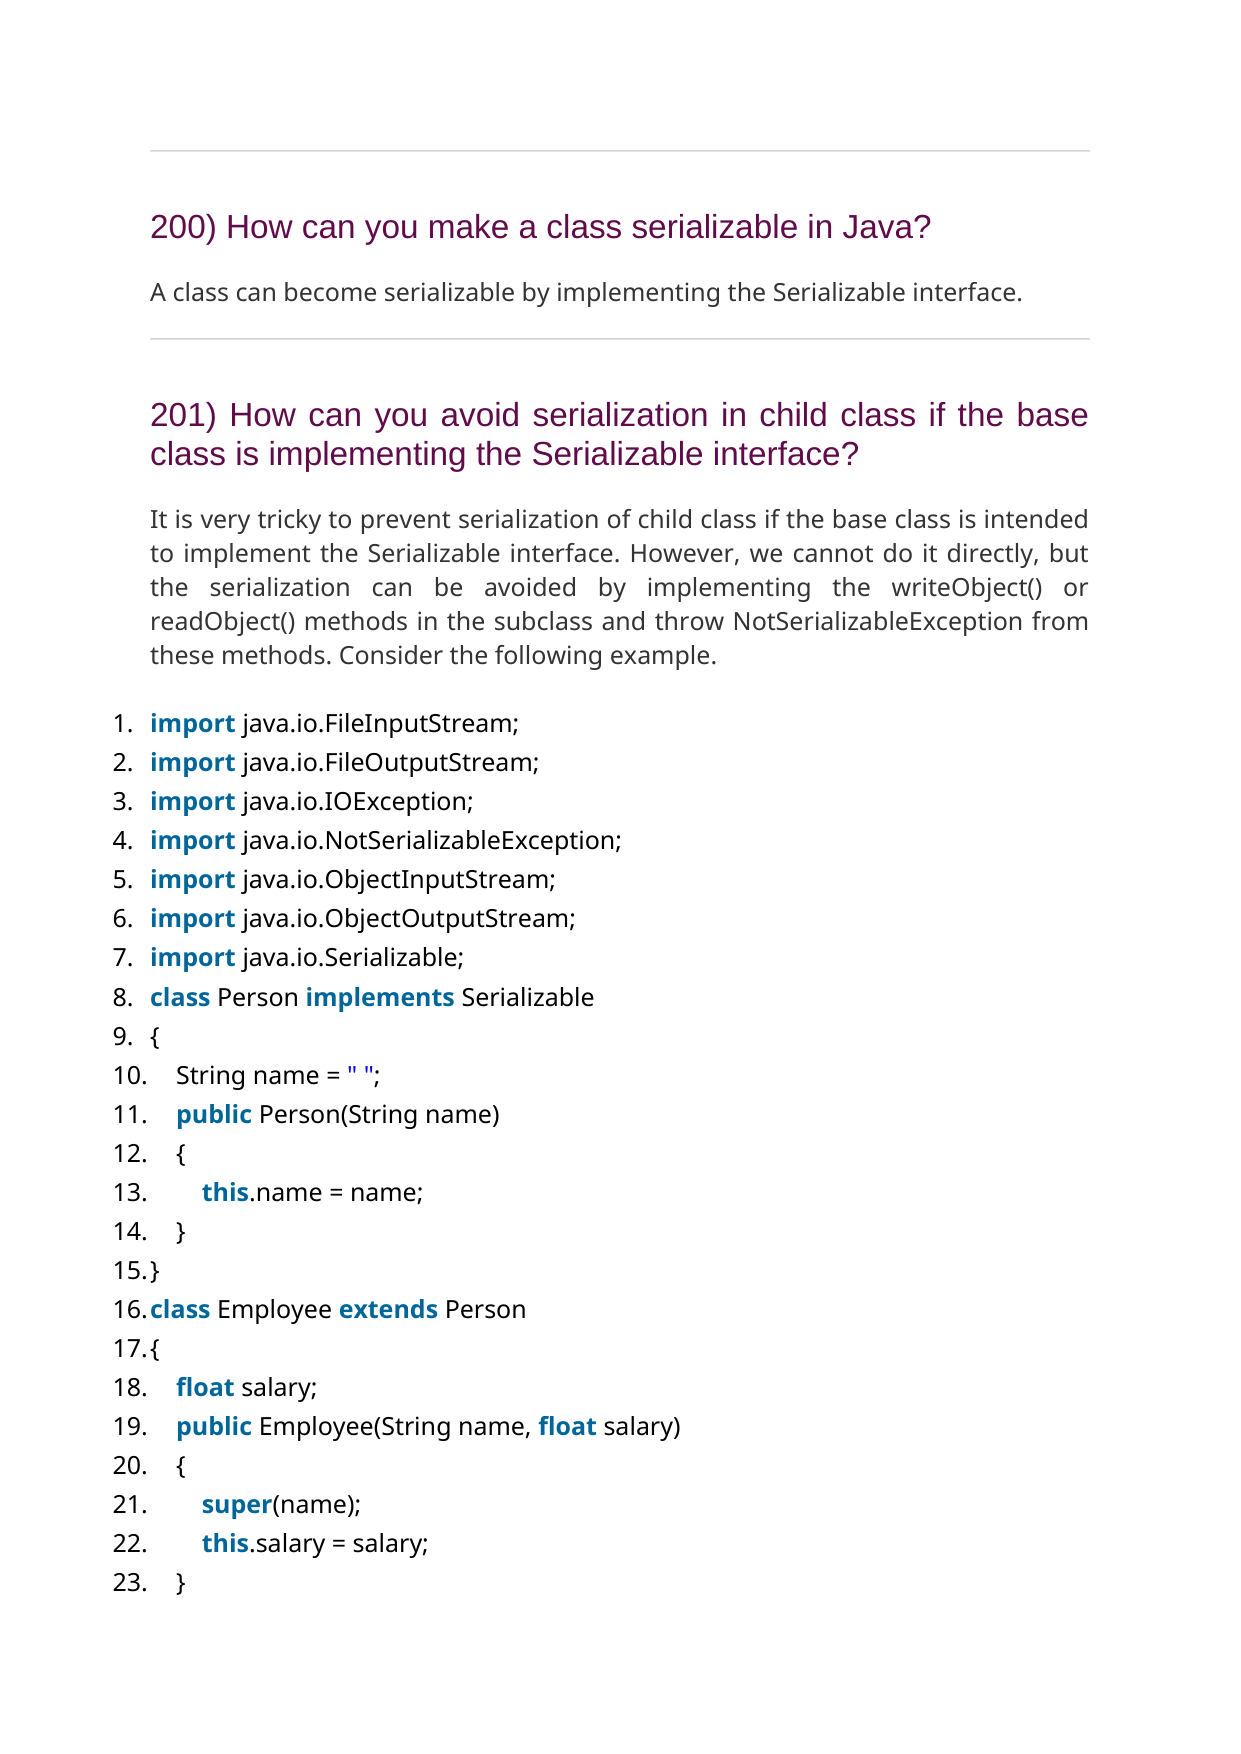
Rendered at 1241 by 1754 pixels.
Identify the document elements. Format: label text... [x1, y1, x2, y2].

list super(name); [112, 1482, 1090, 1521]
list class Person implements Serializable [112, 974, 1090, 1013]
list { [112, 1013, 1090, 1052]
text A class can become serializable by implementing the Serializable interface. [150, 275, 1090, 309]
list import java.io.FileInputStream; [112, 701, 1090, 740]
list { [112, 1130, 1090, 1169]
list float salary; [112, 1365, 1090, 1404]
list import java.io.ObjectInputStream; [112, 857, 1090, 896]
list class Employee extends Person [112, 1287, 1090, 1326]
text It is very tricky to prevent serialization of child class if the base class is intended to implement the Serializable interface. However, we cannot do it directly, but the serialization can be avoided by implementing the writeObject() or readObject() methods in the subclass and throw NotSerializableException from these methods. Consider the following example. [150, 501, 1090, 672]
list String name = " "; [112, 1052, 1090, 1091]
list } [112, 1560, 1090, 1599]
list public Person(String name) [112, 1091, 1090, 1130]
list this.salary = salary; [112, 1521, 1090, 1560]
text 200) How can you make a class serializable in Java? [150, 207, 1090, 246]
list { [112, 1326, 1090, 1365]
list import java.io.NotSerializableException; [112, 818, 1090, 857]
list import java.io.IOException; [112, 779, 1090, 818]
list public Employee(String name, float salary) [112, 1404, 1090, 1443]
list } [112, 1248, 1090, 1287]
list } [112, 1208, 1090, 1248]
text 201) How can you avoid serialization in child class if the base class is implementing the Serializable interface? [150, 395, 1090, 472]
list import java.io.FileOutputStream; [112, 740, 1090, 779]
list import java.io.ObjectOutputStream; [112, 896, 1090, 935]
list import java.io.Serializable; [112, 935, 1090, 974]
list this.name = name; [112, 1169, 1090, 1208]
list { [112, 1443, 1090, 1482]
